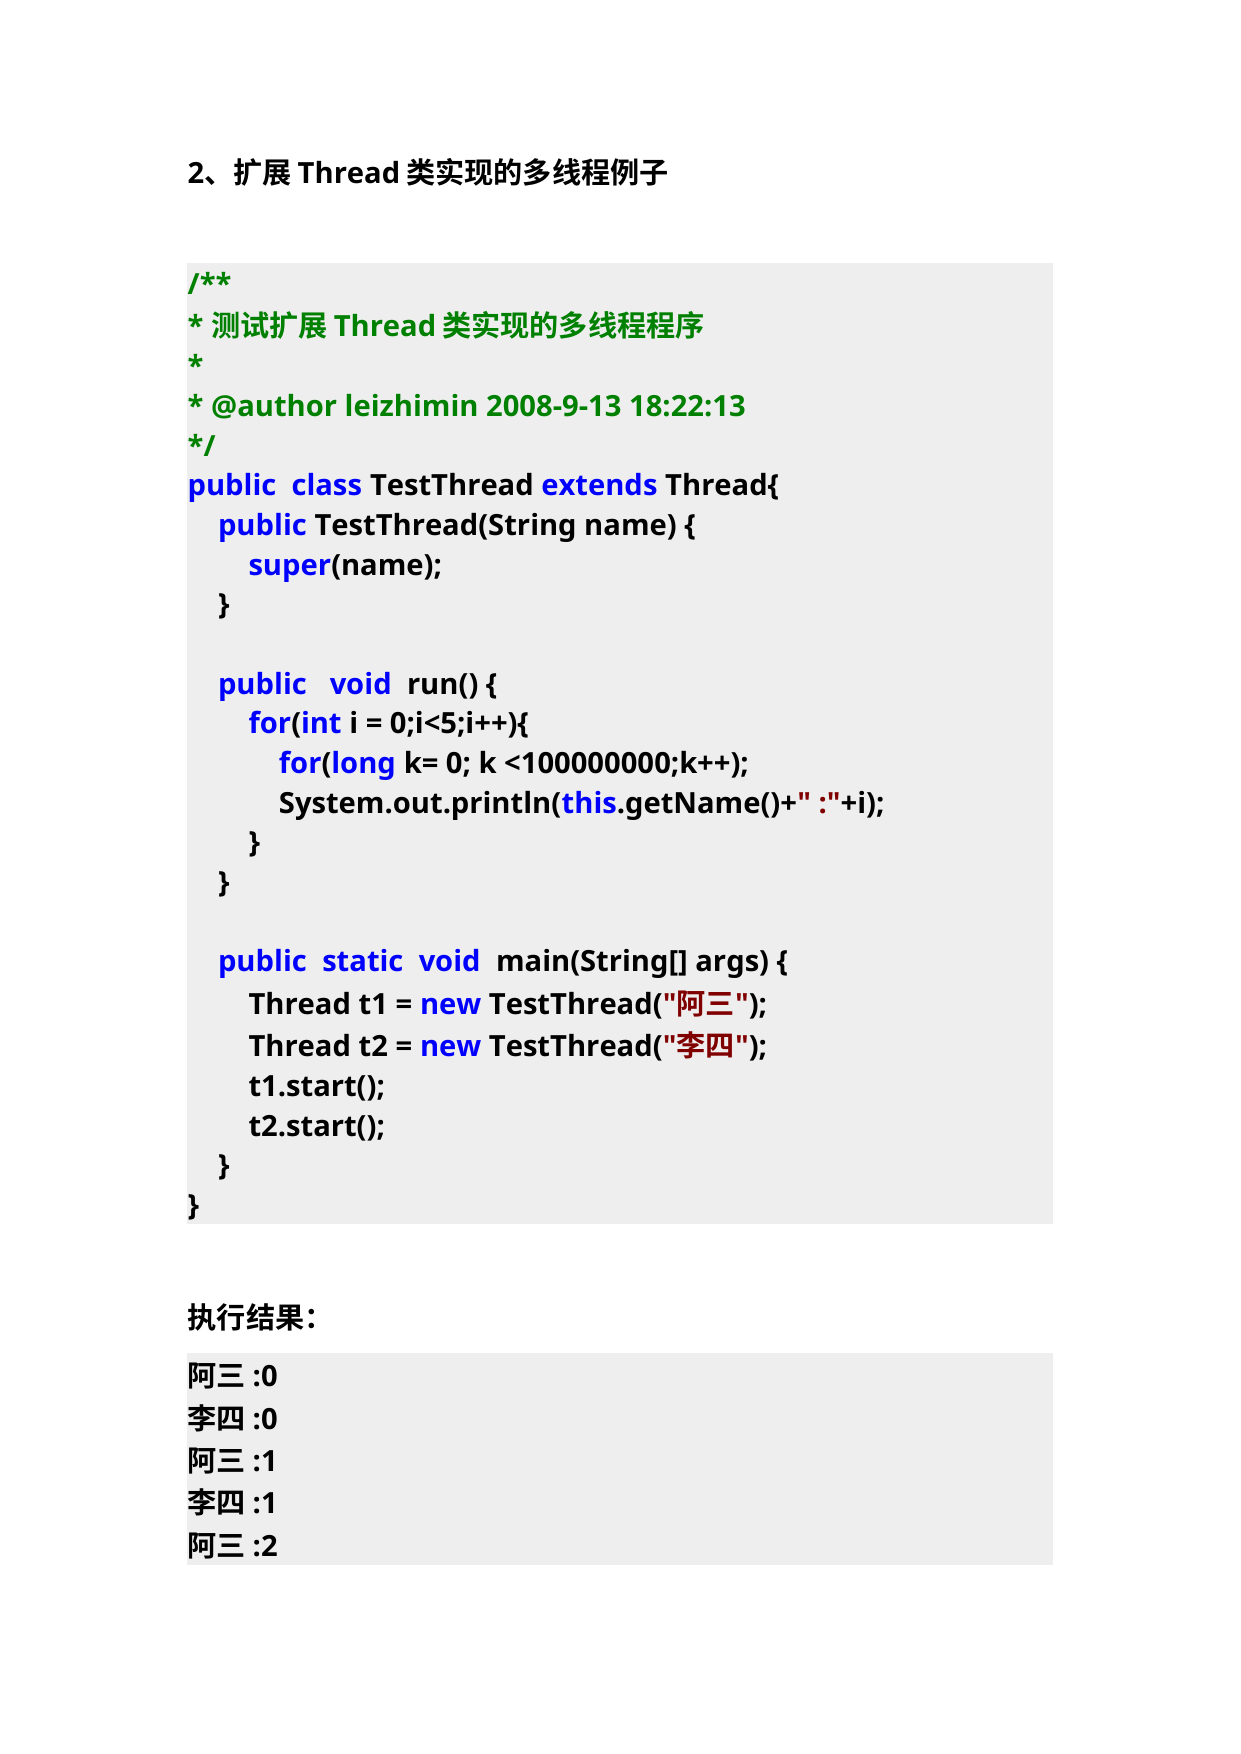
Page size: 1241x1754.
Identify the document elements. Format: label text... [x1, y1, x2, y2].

text /** * 测试扩展Thread类实现的多线程程序 * * @author leizhimin 2008-9-13 18:22:13 */ public class TestThread extends Thread{ public TestThread(String name) { super(name); } public void run() { for(int i = 0;i<5;i++){ for(long k= 0; k <100000000;k++); System.out.println(this.getName()+" :"+i); } } public static void main(String[] args) { Thread t1 = new TestThread("阿三"); Thread t2 = new TestThread("李四"); t1.start(); t2.start(); } } [187, 263, 1053, 1224]
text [187, 1353, 1053, 1565]
text 执行结果： [187, 1295, 1053, 1337]
text 2、扩展Thread类实现的多线程例子 [187, 150, 1053, 192]
